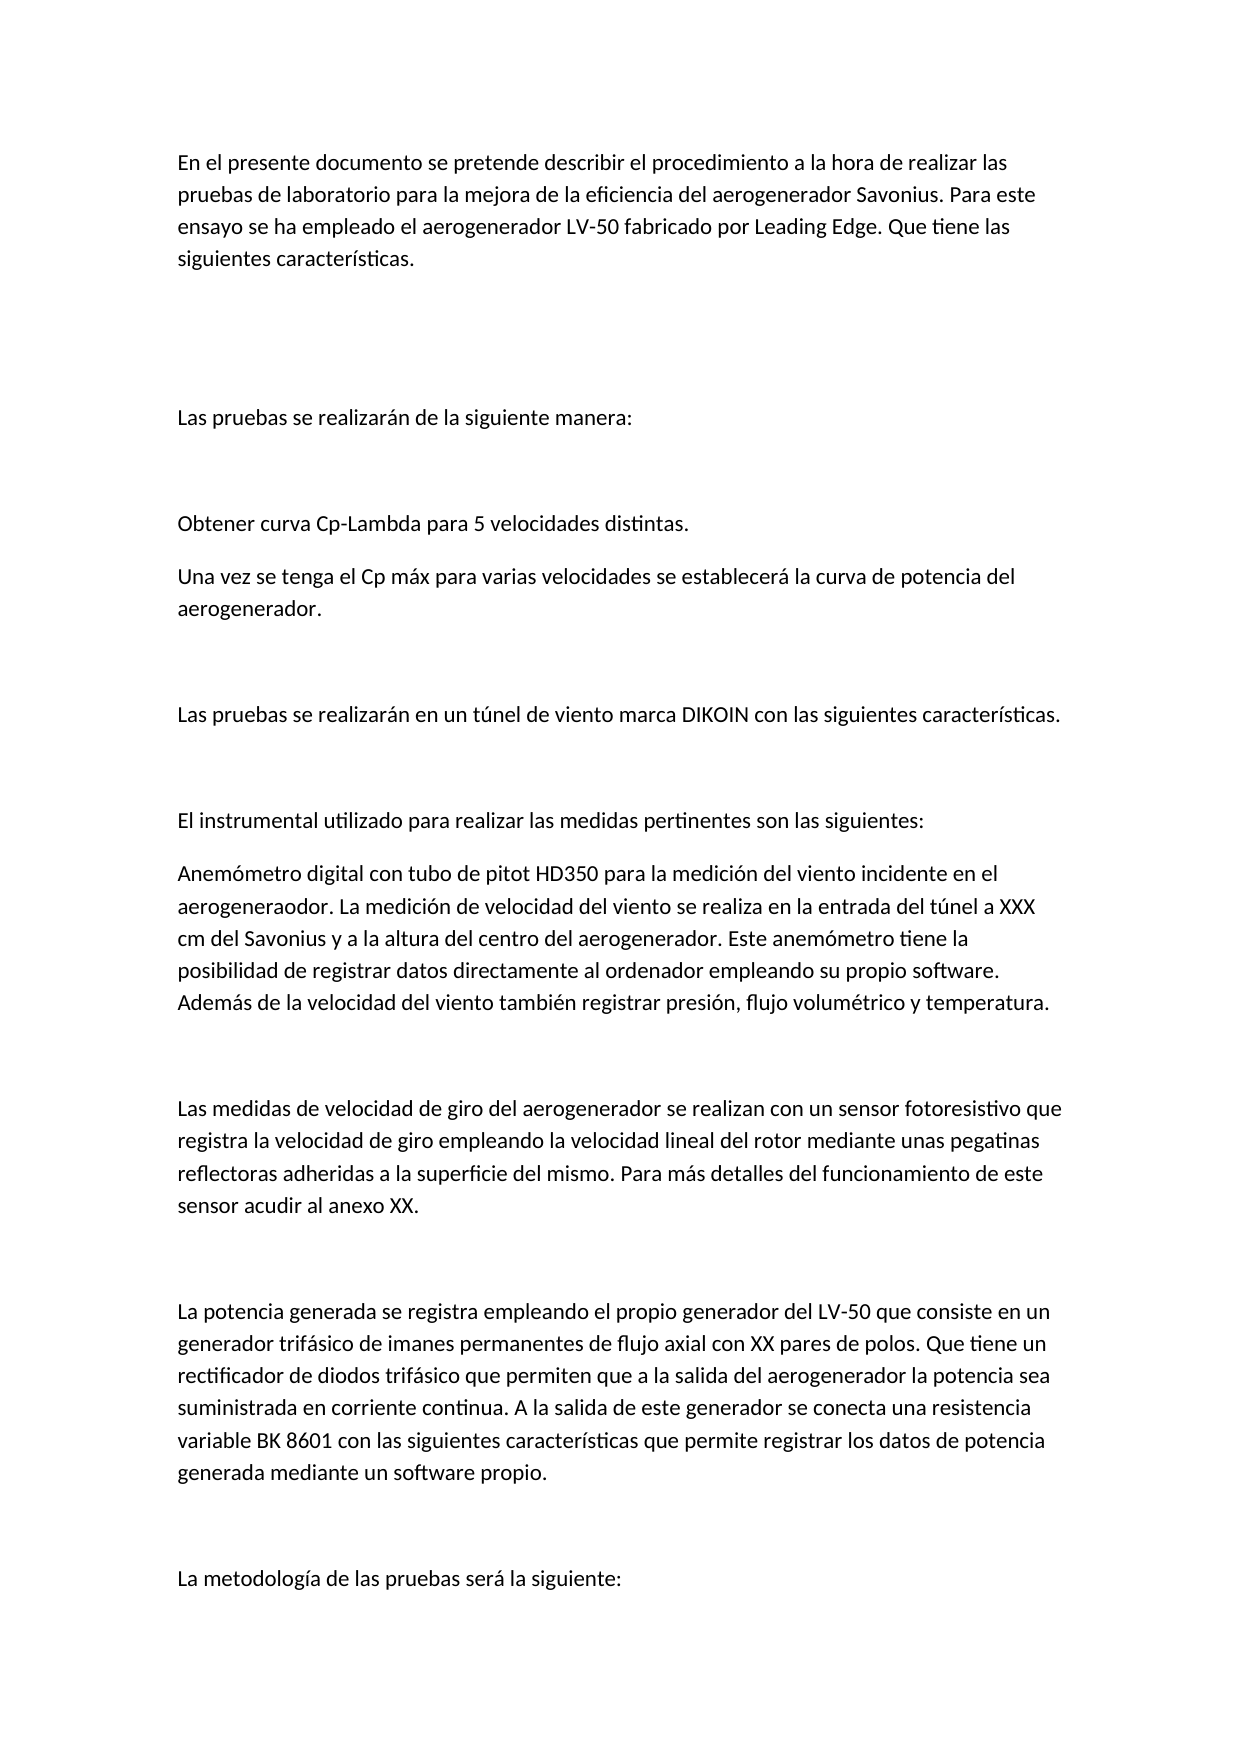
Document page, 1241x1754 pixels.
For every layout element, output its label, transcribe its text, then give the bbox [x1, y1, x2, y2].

text Obtener curva Cp-Lambda para 5 velocidades distintas. [177, 509, 1063, 537]
text Anemómetro digital con tubo de pitot HD350 para la medición del viento incidente en el aerogeneraodor. La medición de velocidad del viento se realiza en la entrada del túnel a XXX cm del Savonius y a la altura del centro del aerogenerador. Este anemómetro tiene la posibilidad de registrar datos directamente al ordenador empleando su propio software. Además de la velocidad del viento también registrar presión, flujo volumétrico y temperatura. [177, 859, 1063, 1016]
text La metodología de las pruebas será la siguiente: [177, 1564, 1063, 1592]
text Una vez se tenga el Cp máx para varias velocidades se establecerá la curva de potencia del aerogenerador. [177, 562, 1063, 622]
text Las pruebas se realizarán de la siguiente manera: [177, 403, 1063, 431]
text La potencia generada se registra empleando el propio generador del LV-50 que consiste en un generador trifásico de imanes permanentes de flujo axial con XX pares de polos. Que tiene un rectificador de diodos trifásico que permiten que a la salida del aerogenerador la potencia sea suministrada en corriente continua. A la salida de este generador se conecta una resistencia variable BK 8601 con las siguientes características que permite registrar los datos de potencia generada mediante un software propio. [177, 1297, 1063, 1486]
text En el presente documento se pretende describir el procedimiento a la hora de realizar las pruebas de laboratorio para la mejora de la eficiencia del aerogenerador Savonius. Para este ensayo se ha empleado el aerogenerador LV-50 fabricado por Leading Edge. Que tiene las siguientes características. [177, 148, 1063, 272]
text Las pruebas se realizarán en un túnel de viento marca DIKOIN con las siguientes características. [177, 701, 1063, 728]
text El instrumental utilizado para realizar las medidas pertinentes son las siguientes: [177, 807, 1063, 834]
text Las medidas de velocidad de giro del aerogenerador se realizan con un sensor fotoresistivo que registra la velocidad de giro empleando la velocidad lineal del rotor mediante unas pegatinas reflectoras adheridas a la superficie del mismo. Para más detalles del funcionamiento de este sensor acudir al anexo XX. [177, 1094, 1063, 1219]
